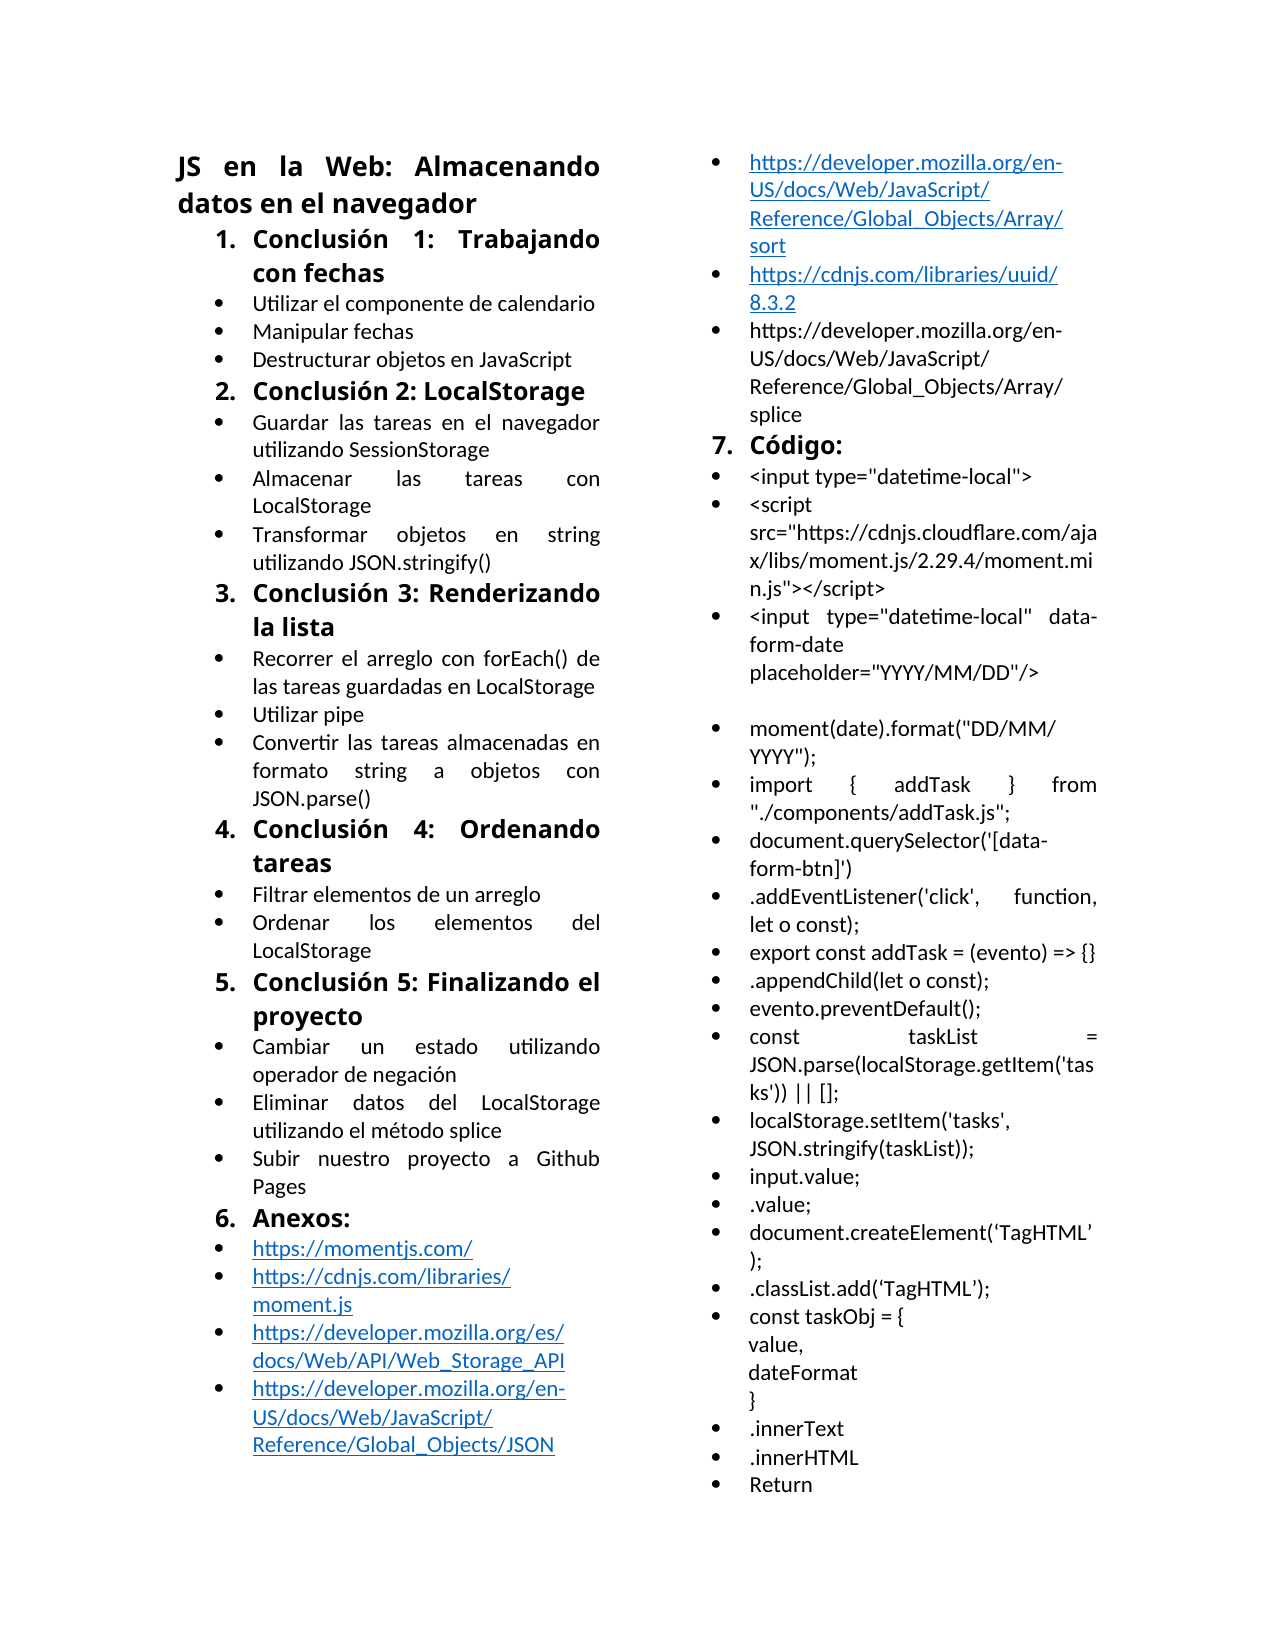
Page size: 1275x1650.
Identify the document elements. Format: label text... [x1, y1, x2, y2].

list <input type="datetime-local" data-form-date placeholder="YYYY/MM/DD"/> [712, 602, 1098, 686]
list <input type="datetime-local"> [712, 462, 1098, 490]
list Filtrar elementos de un arreglo [215, 880, 601, 908]
list Transformar objetos en string utilizando JSON.stringify() [215, 520, 601, 576]
text value, [748, 1331, 1098, 1358]
list Convertir las tareas almacenadas en formato string a objetos con JSON.parse() [215, 728, 601, 812]
list .innerText [712, 1414, 1098, 1443]
list Ordenar los elementos del LocalStorage [215, 908, 601, 964]
list .innerHTML [712, 1443, 1098, 1471]
subtitle Conclusión 2: LocalStorage [215, 373, 601, 408]
list <script src="https://cdnjs.cloudflare.com/ajax/libs/moment.js/2.29.4/moment.min.js"></script> [712, 490, 1098, 602]
list const taskObj = { [712, 1302, 1098, 1331]
list https://cdnjs.com/libraries/uuid/8.3.2 [712, 260, 1098, 316]
list moment(date).format("DD/MM/YYYY"); [712, 714, 1098, 770]
list document.querySelector('[data-form-btn]') [712, 826, 1098, 882]
list Destructurar objetos en JavaScript [215, 346, 601, 373]
list Manipular fechas [215, 317, 601, 346]
list https://developer.mozilla.org/en-US/docs/Web/JavaScript/Reference/Global_Objects/Array/sort [712, 148, 1098, 260]
subtitle Anexos: [215, 1200, 601, 1234]
list https://developer.mozilla.org/en-US/docs/Web/JavaScript/Reference/Global_Objects/JSON [215, 1374, 601, 1459]
list document.createElement(‘TagHTML’); [712, 1218, 1098, 1274]
list .classList.add(‘TagHTML’); [712, 1274, 1098, 1302]
list https://developer.mozilla.org/en-US/docs/Web/JavaScript/Reference/Global_Objects/Array/splice [712, 316, 1098, 428]
list Return [712, 1471, 1098, 1499]
list Cambiar un estado utilizando operador de negación [215, 1032, 601, 1088]
subtitle Conclusión 1: Trabajando con fechas [215, 221, 601, 289]
subtitle Código: [712, 428, 1098, 462]
list Utilizar pipe [215, 700, 601, 728]
list Almacenar las tareas con LocalStorage [215, 464, 601, 520]
list const taskList = JSON.parse(localStorage.getItem('tasks')) || []; [712, 1022, 1098, 1106]
subtitle JS en la Web: Almacenando datos en el navegador [177, 148, 601, 221]
list Eliminar datos del LocalStorage utilizando el método splice [215, 1088, 601, 1144]
list Guardar las tareas en el navegador utilizando SessionStorage [215, 408, 601, 464]
list .appendChild(let o const); [712, 966, 1098, 994]
list .value; [712, 1190, 1098, 1218]
text dateFormat [748, 1358, 1098, 1387]
subtitle Conclusión 4: Ordenando tareas [215, 812, 601, 880]
list https://cdnjs.com/libraries/moment.js [215, 1262, 601, 1318]
list Subir nuestro proyecto a Github Pages [215, 1144, 601, 1200]
list https://momentjs.com/ [215, 1234, 601, 1262]
list import { addTask } from "./components/addTask.js"; [712, 770, 1098, 826]
list evento.preventDefault(); [712, 994, 1098, 1022]
list Recorrer el arreglo con forEach() de las tareas guardadas en LocalStorage [215, 644, 601, 700]
list export const addTask = (evento) => {} [712, 938, 1098, 966]
list Utilizar el componente de calendario [215, 289, 601, 317]
subtitle Conclusión 3: Renderizando la lista [215, 576, 601, 644]
list input.value; [712, 1162, 1098, 1190]
list https://developer.mozilla.org/es/docs/Web/API/Web_Storage_API [215, 1318, 601, 1374]
list .addEventListener('click', function, let o const); [712, 882, 1098, 938]
text } [748, 1387, 1098, 1414]
list localStorage.setItem('tasks', JSON.stringify(taskList)); [712, 1106, 1098, 1162]
subtitle Conclusión 5: Finalizando el proyecto [215, 964, 601, 1032]
